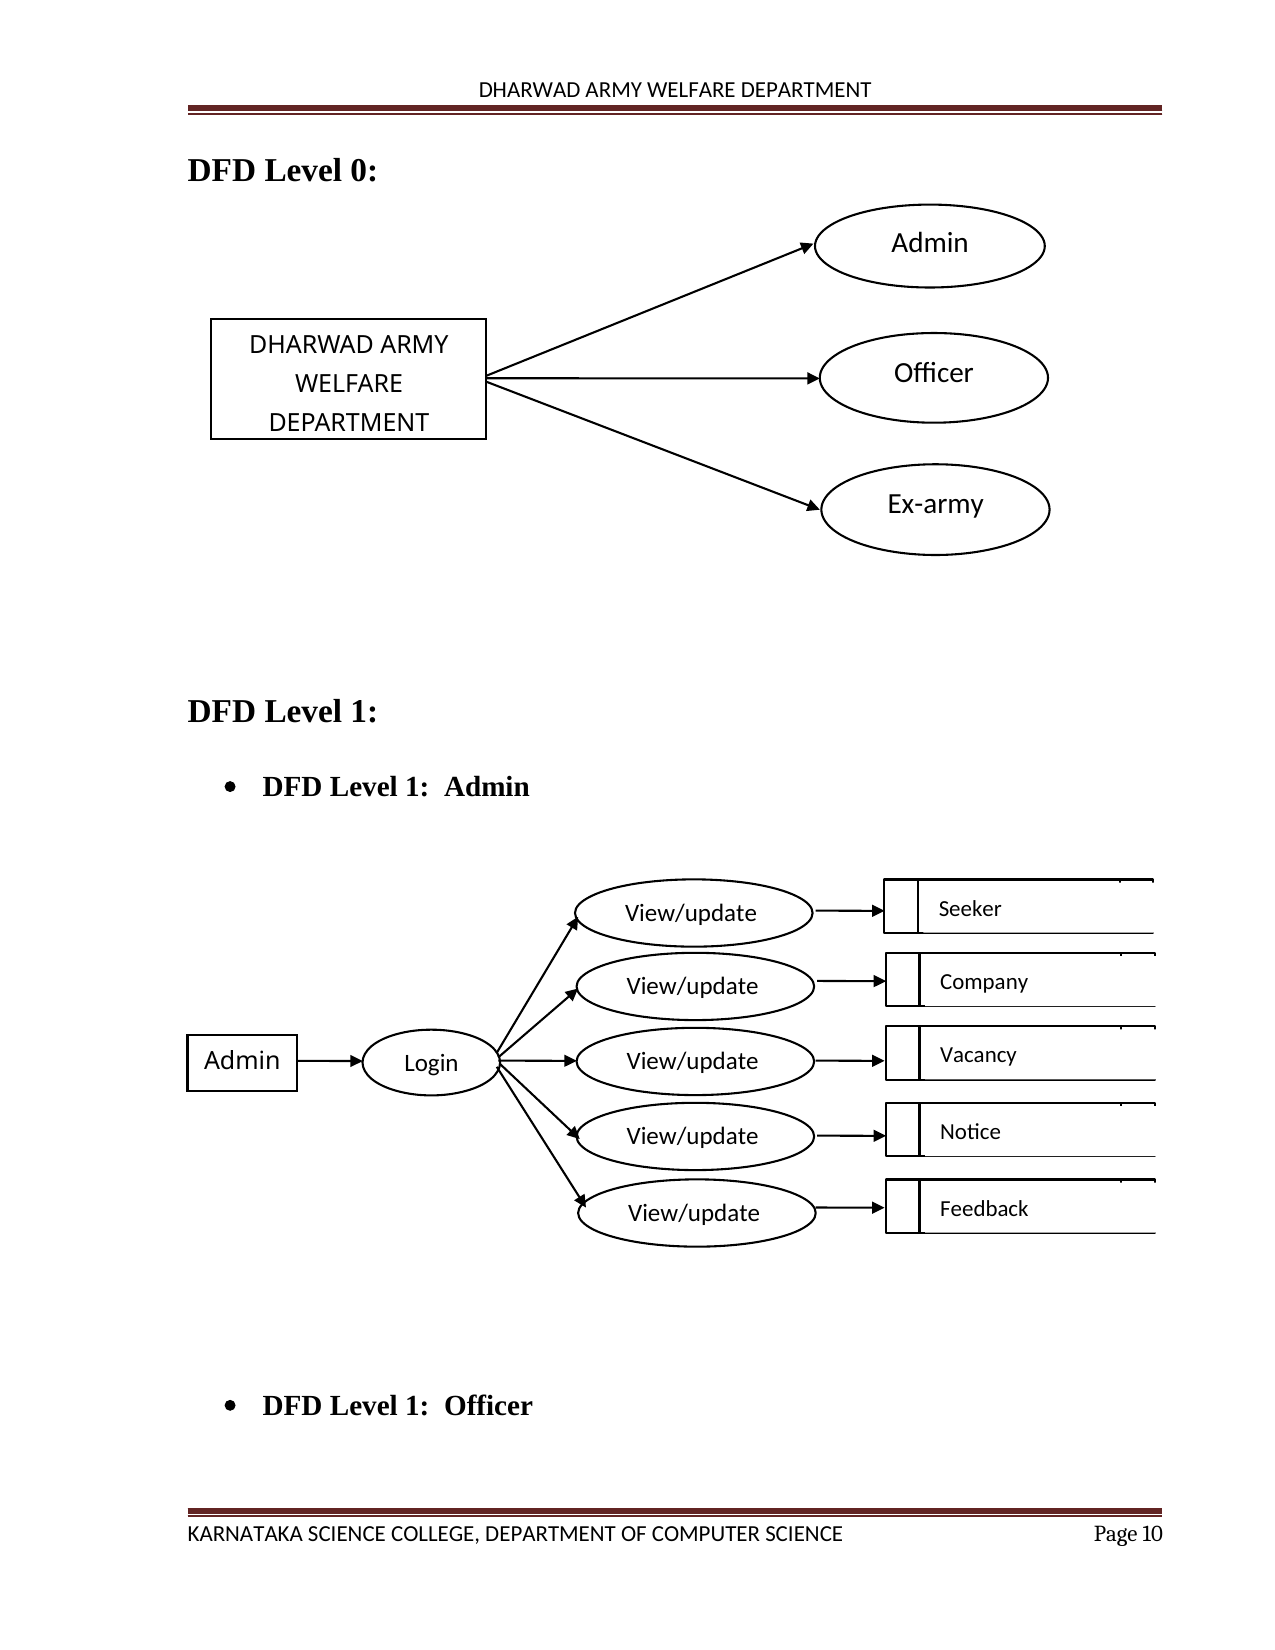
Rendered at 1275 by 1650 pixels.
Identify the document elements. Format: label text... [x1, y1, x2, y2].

list DFD Level 1: Admin [225, 769, 1162, 803]
text DFD Level 0: [187, 150, 1162, 188]
list DFD Level 1: Officer [225, 1388, 1162, 1422]
text DFD Level 1: [187, 691, 1162, 729]
